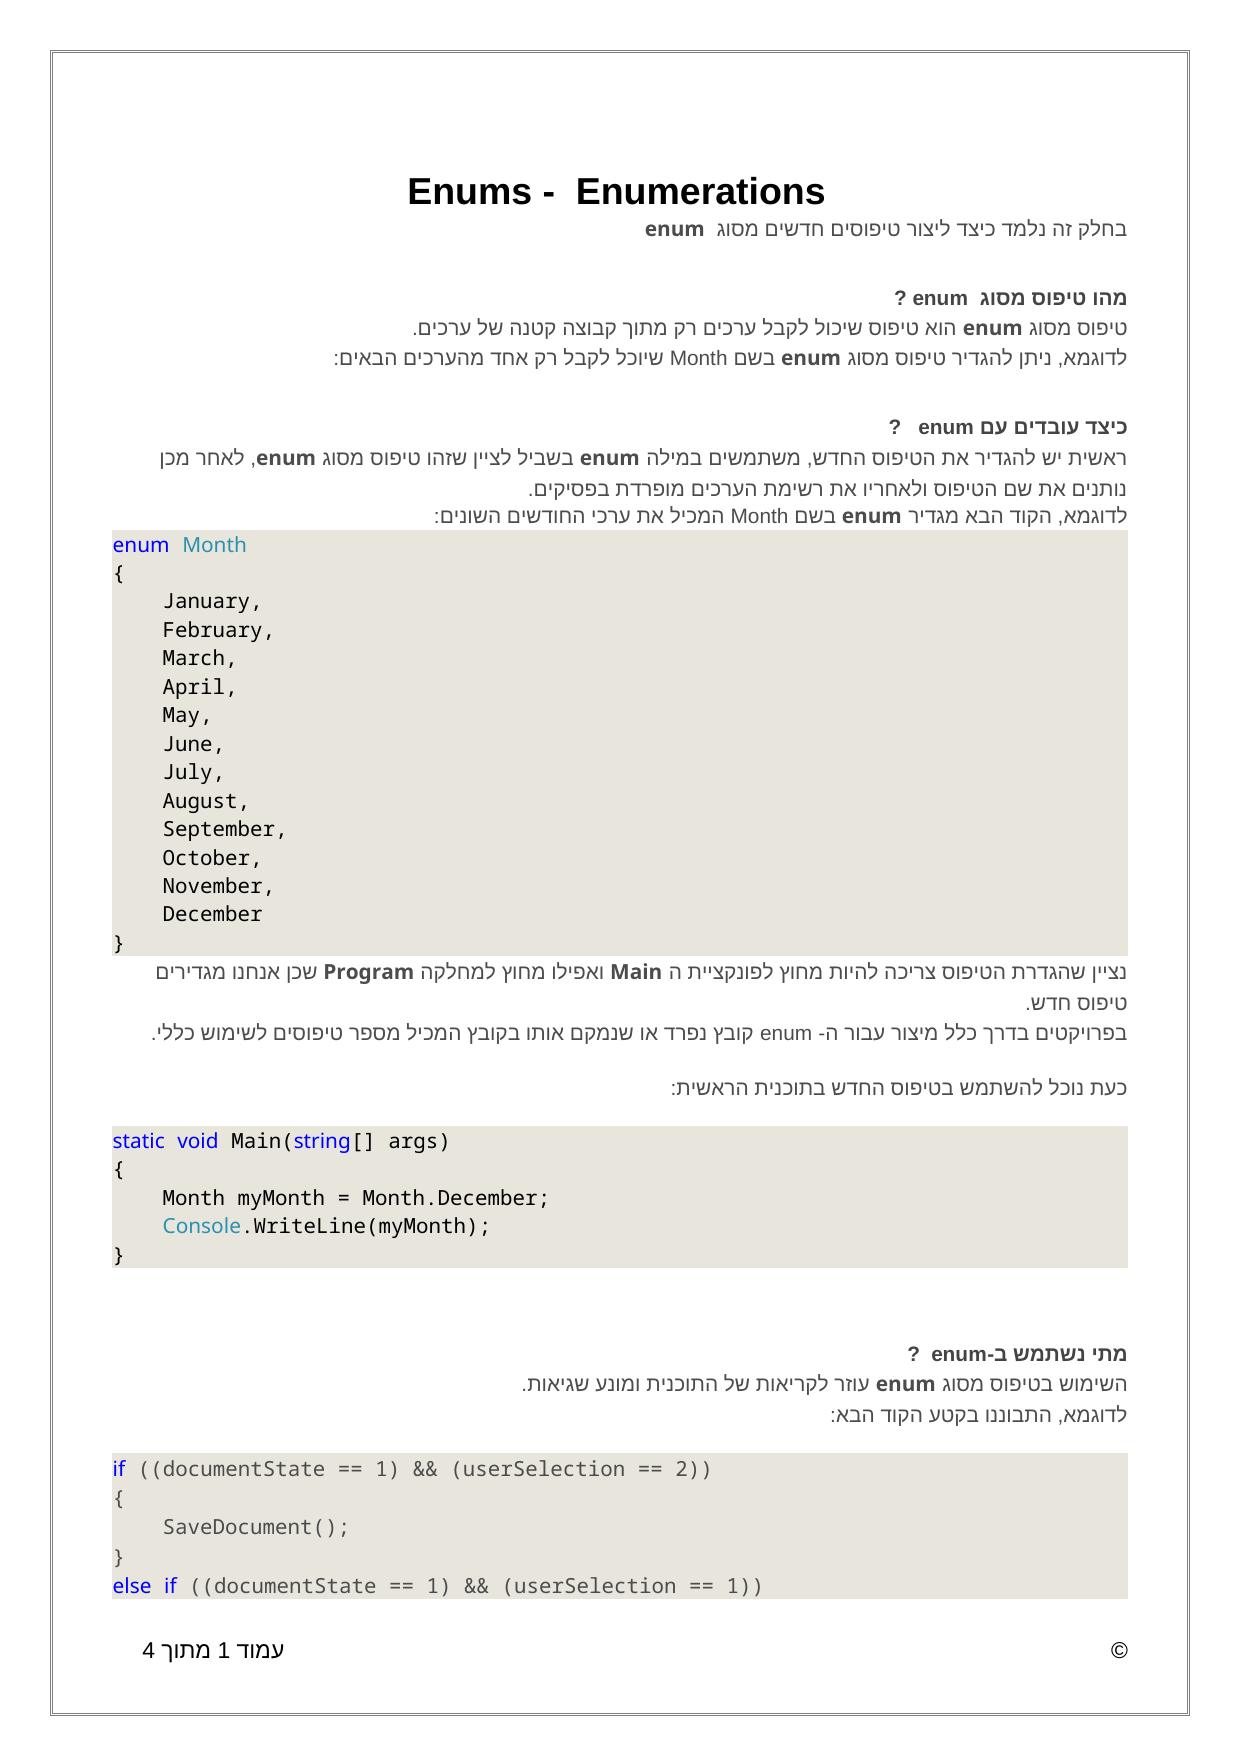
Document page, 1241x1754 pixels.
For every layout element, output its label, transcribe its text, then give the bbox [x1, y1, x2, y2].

text Enums - Enumerations [112, 169, 1121, 213]
subtitle מהו טיפוס מסוג enum ? [112, 281, 1128, 310]
text נציין שהגדרת הטיפוס צריכה להיות מחוץ לפונקציית ה Main ואפילו מחוץ למחלקה Program שכן אנחנו מגדירים טיפוס חדש. [112, 956, 1128, 1015]
text טיפוס מסוג enum הוא טיפוס שיכול לקבל ערכים רק מתוך קבוצה קטנה של ערכים. לדוגמא, ניתן להגדיר טיפוס מסוג enum בשם Month שיוכל לקבל רק אחד מהערכים הבאים: [112, 312, 1128, 371]
text לדוגמא, הקוד הבא מגדיר enum בשם Month המכיל את ערכי החודשים השונים: [112, 500, 1128, 530]
subtitle כיצד עובדים עם enum ? [112, 410, 1128, 439]
text השימוש בטיפוס מסוג enum עוזר לקריאות של התוכנית ומונע שגיאות. [112, 1368, 1128, 1397]
text enum Month { January, February, March, April, May, June, July, August, September, October, November, December } [112, 530, 1128, 956]
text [112, 1453, 1128, 1599]
text לדוגמא, התבוננו בקטע הקוד הבא: [112, 1397, 1128, 1427]
text static void Main(string[] args) { Month myMonth = Month.December; Console.WriteLine(myMonth); } [112, 1126, 1128, 1268]
text בחלק זה נלמד כיצד ליצור טיפוסים חדשים מסוג enum [112, 213, 1128, 242]
text בפרויקטים בדרך כלל מיצור עבור ה- enum קובץ נפרד או שנמקם אותו בקובץ המכיל מספר טיפוסים לשימוש כללי. [112, 1015, 1128, 1044]
subtitle מתי נשתמש ב-enum ? [112, 1337, 1128, 1365]
text ראשית יש להגדיר את הטיפוס החדש, משתמשים במילה enum בשביל לציין שזהו טיפוס מסוג enum, לאחר מכן נותנים את שם הטיפוס ולאחריו את רשימת הערכים מופרדת בפסיקים. [112, 442, 1128, 500]
text כעת נוכל להשתמש בטיפוס החדש בתוכנית הראשית: [112, 1071, 1128, 1100]
